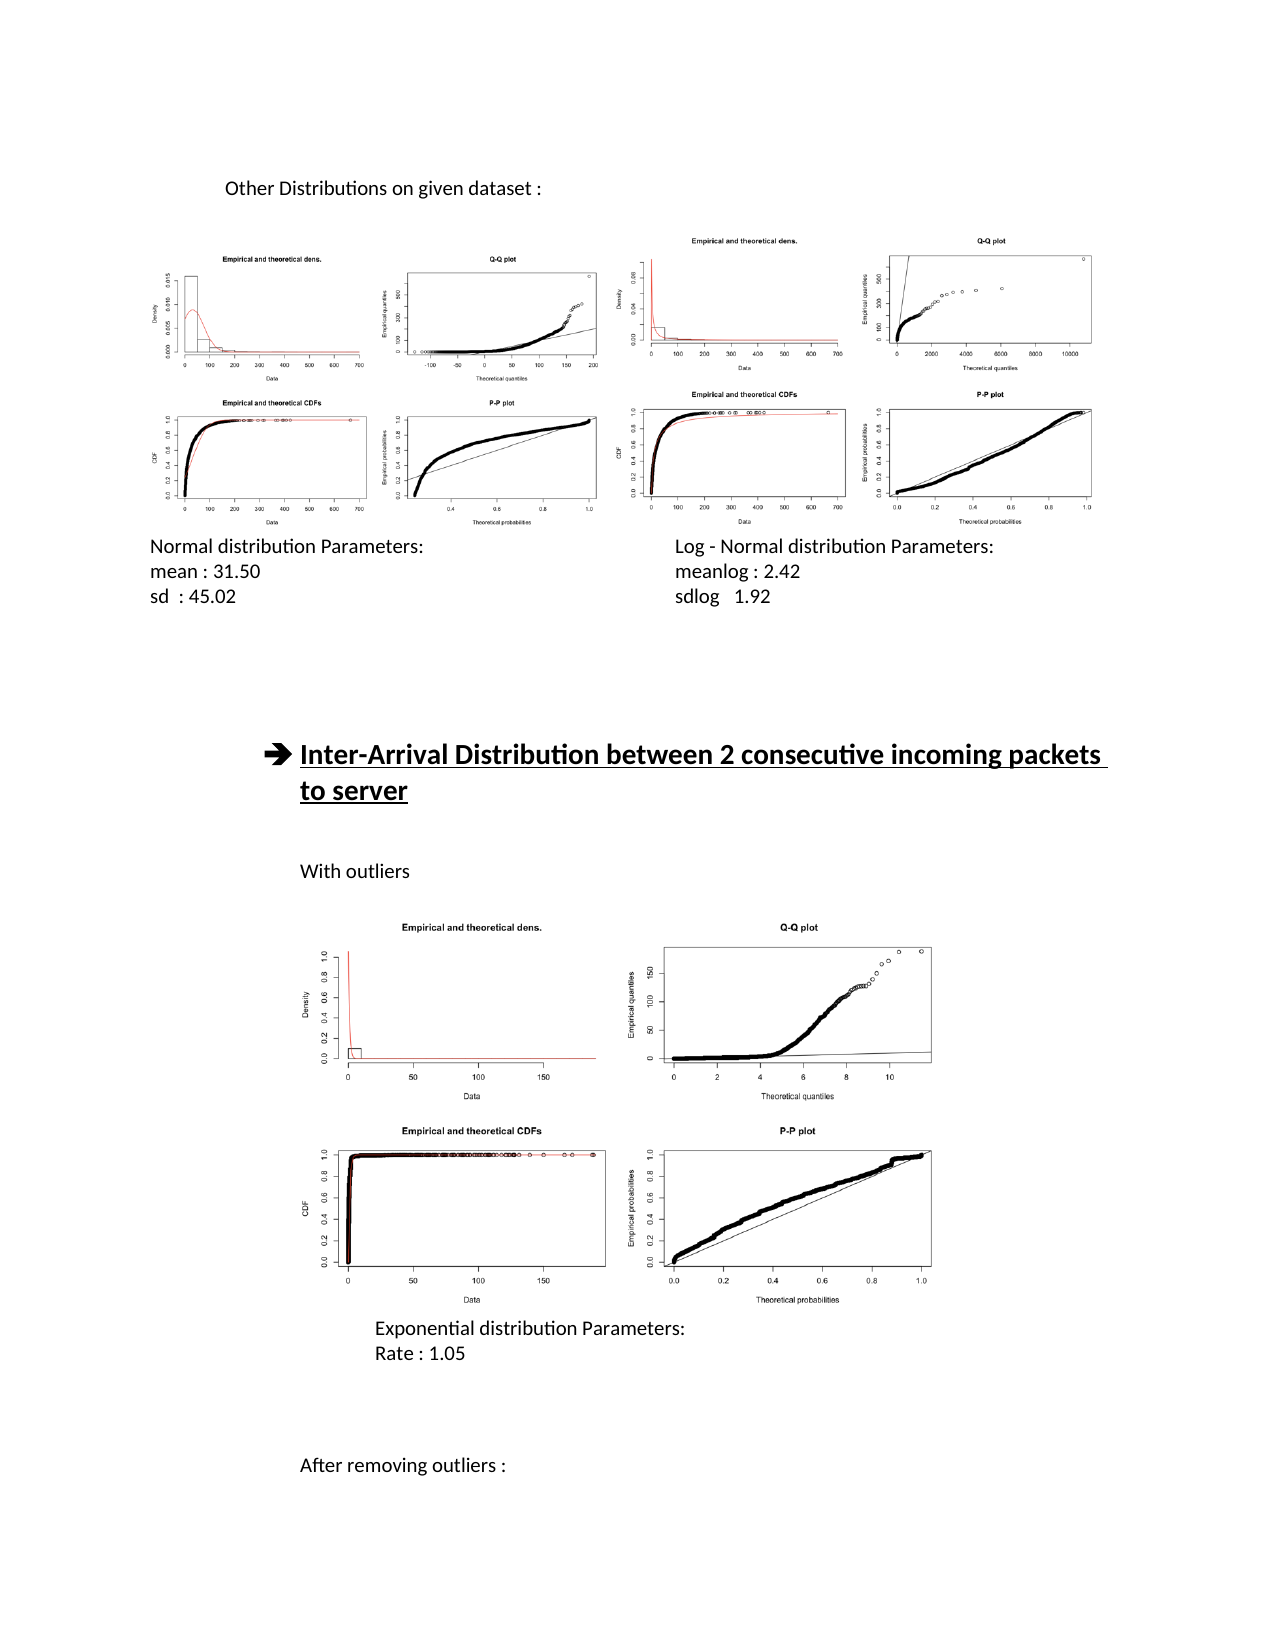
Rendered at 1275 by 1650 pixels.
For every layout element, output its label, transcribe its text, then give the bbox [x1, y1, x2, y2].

text Exponential distribution Parameters: [150, 1315, 1125, 1340]
text After removing outliers : [225, 1452, 1125, 1478]
picture [150, 245, 610, 533]
text Other Distributions on given dataset : [225, 175, 1125, 201]
list With outliers [300, 858, 1125, 884]
text Normal distribution Parameters: Log - Normal distribution Parameters: [150, 533, 1125, 558]
text Rate : 1.05 [300, 1340, 1125, 1366]
picture [300, 909, 951, 1315]
text sd : 45.02 sdlog 1.92 [150, 584, 1125, 609]
text mean : 31.50 meanlog : 2.42 [150, 558, 1125, 584]
picture [614, 226, 1105, 533]
list Inter-Arrival Distribution between 2 consecutive incoming packets to server [262, 736, 1125, 807]
